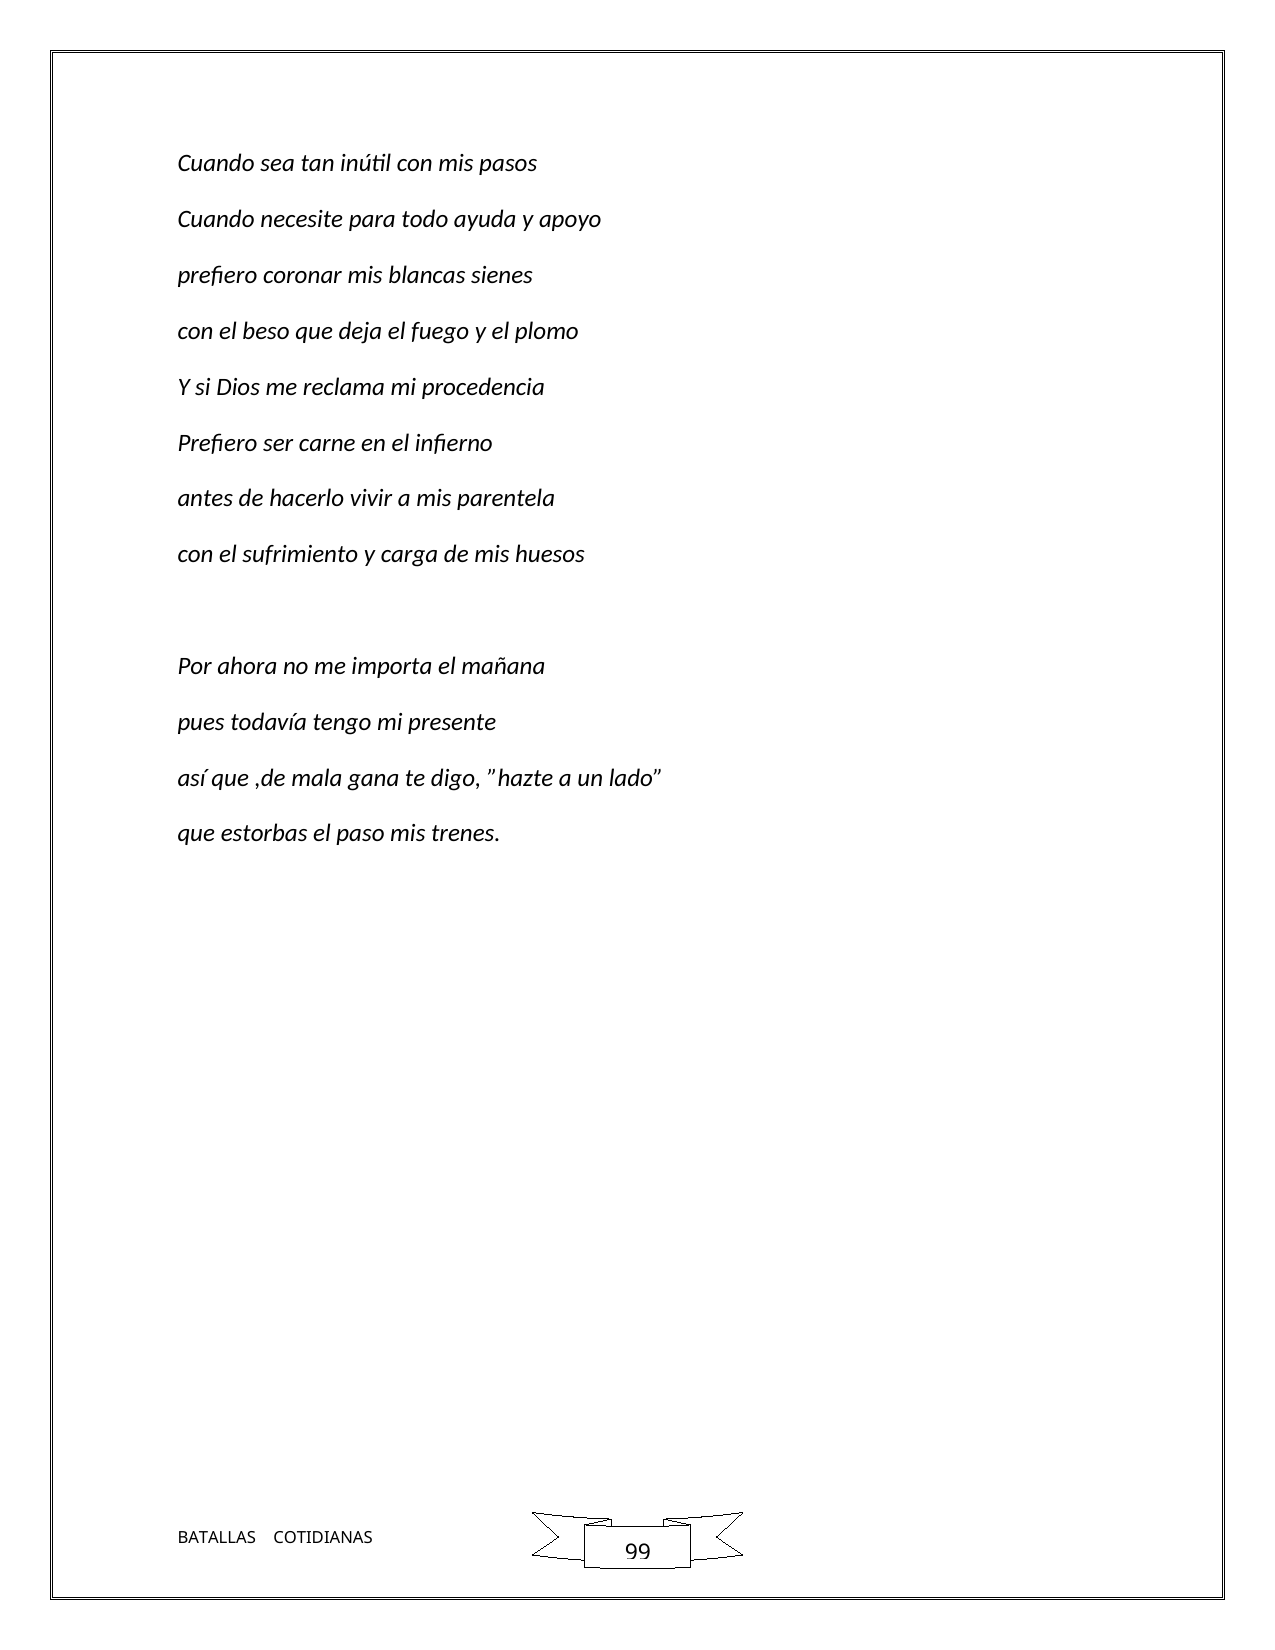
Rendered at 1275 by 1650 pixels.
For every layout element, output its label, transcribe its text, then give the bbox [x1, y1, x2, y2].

text que estorbas el paso mis trenes. [177, 818, 1098, 848]
text con el sufrimiento y carga de mis huesos [177, 538, 1098, 569]
text Y si Dios me reclama mi procedencia [177, 371, 1098, 401]
text Cuando necesite para todo ayuda y apoyo [177, 203, 1098, 234]
text con el beso que deja el fuego y el plomo [177, 315, 1098, 346]
text prefiero coronar mis blancas sienes [177, 259, 1098, 290]
text Cuando sea tan inútil con mis pasos [177, 148, 1098, 178]
text Por ahora no me importa el mañana [177, 650, 1098, 681]
text pues todavía tengo mi presente [177, 706, 1098, 736]
text Prefiero ser carne en el infierno [177, 427, 1098, 457]
text así que ,de mala gana te digo, ”hazte a un lado” [177, 762, 1098, 792]
text antes de hacerlo vivir a mis parentela [177, 483, 1098, 513]
